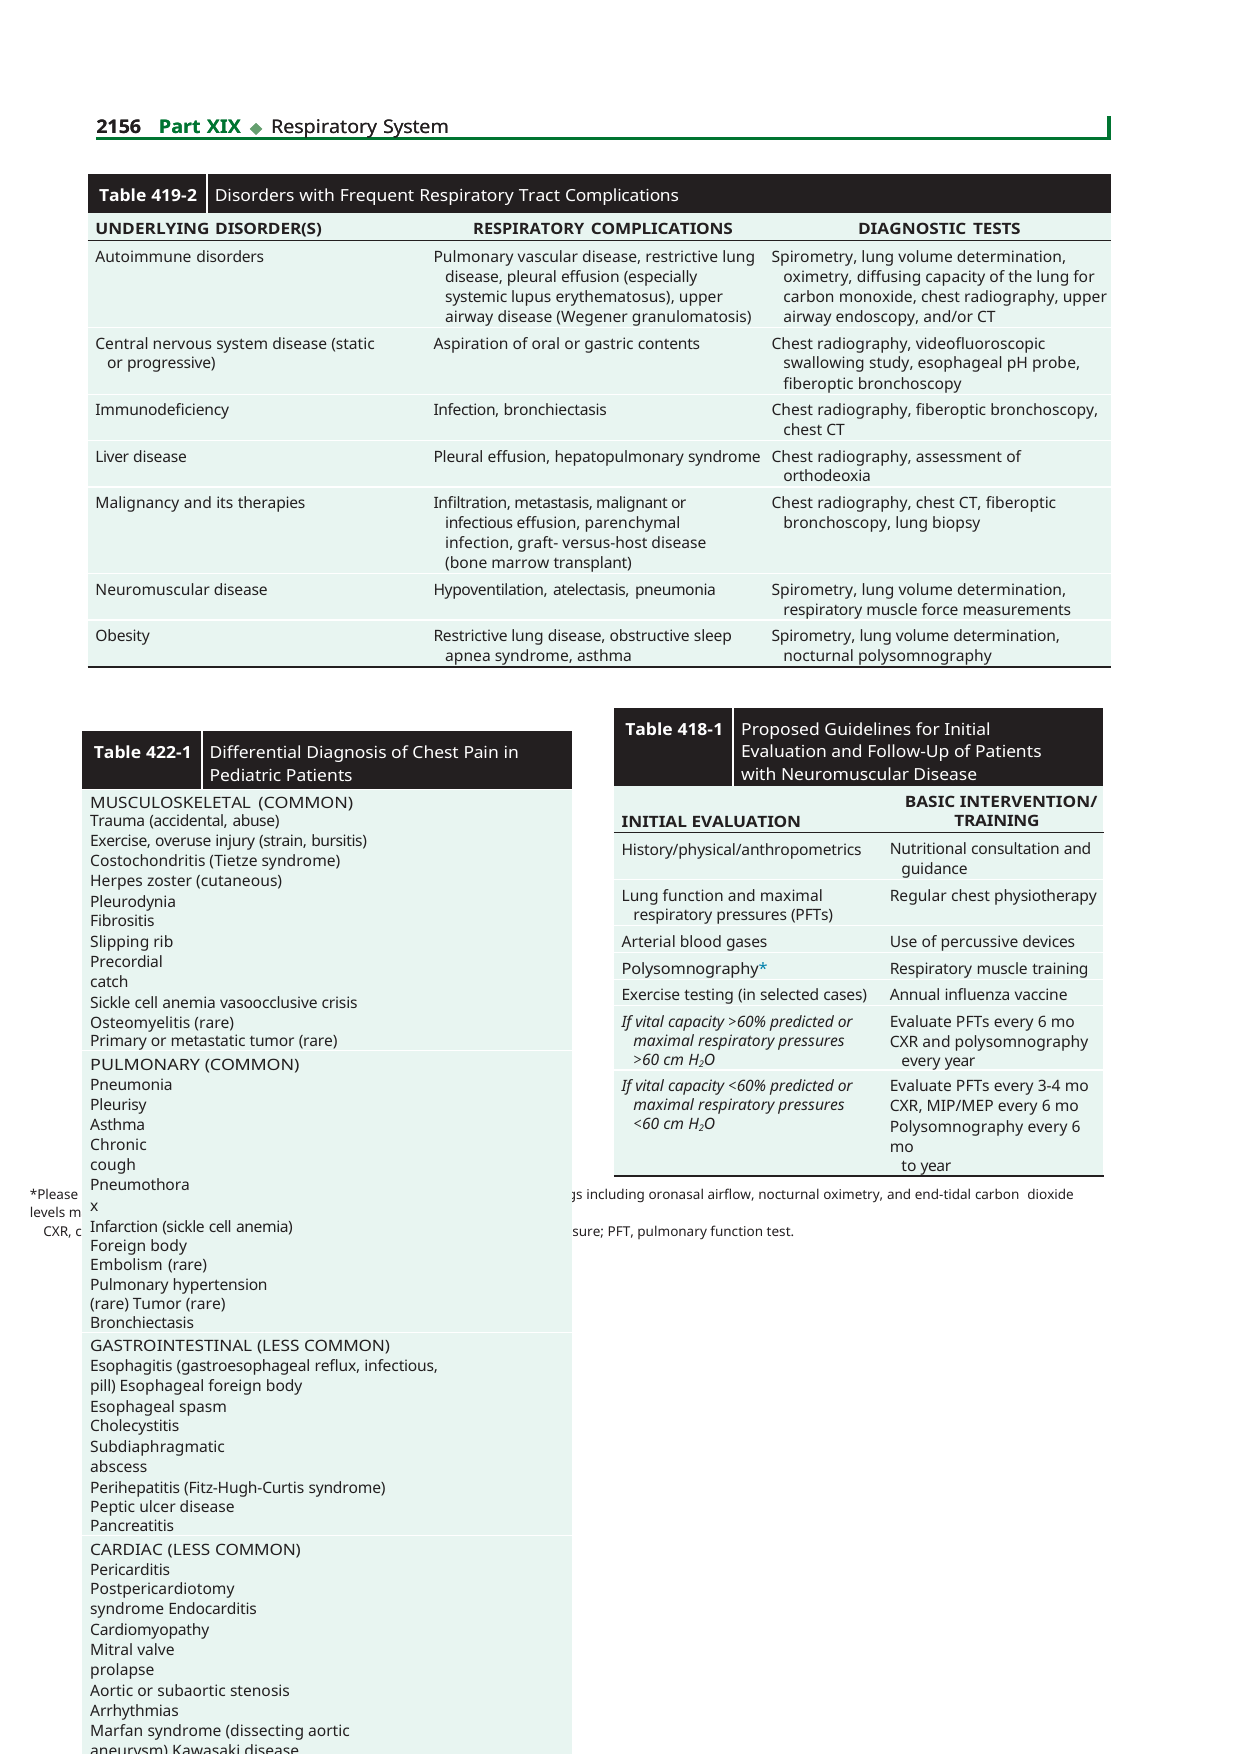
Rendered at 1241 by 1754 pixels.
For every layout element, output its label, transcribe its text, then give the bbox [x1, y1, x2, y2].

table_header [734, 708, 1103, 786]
text CXR, chest x-ray; MEP, maximal expiratory pressure; MIP, maximal inspiratory pressure; PFT, pulmonary function test. [572, 1222, 1110, 1240]
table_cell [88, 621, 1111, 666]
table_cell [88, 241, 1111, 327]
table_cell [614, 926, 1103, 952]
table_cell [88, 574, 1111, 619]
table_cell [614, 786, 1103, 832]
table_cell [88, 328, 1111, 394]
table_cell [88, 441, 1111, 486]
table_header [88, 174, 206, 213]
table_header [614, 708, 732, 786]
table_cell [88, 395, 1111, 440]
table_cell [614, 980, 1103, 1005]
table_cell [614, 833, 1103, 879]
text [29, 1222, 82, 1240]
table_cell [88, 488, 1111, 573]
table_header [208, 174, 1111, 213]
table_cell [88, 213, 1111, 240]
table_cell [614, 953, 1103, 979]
text *Please note that if polysomnography is not readily available, multichannel recordings including oronasal airflow, nocturnal oximetry, and end-tidal carbon dioxide levels may provide an adequate alternative. [572, 1185, 1110, 1222]
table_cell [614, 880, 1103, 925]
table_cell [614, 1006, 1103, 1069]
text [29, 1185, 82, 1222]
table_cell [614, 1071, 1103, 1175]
